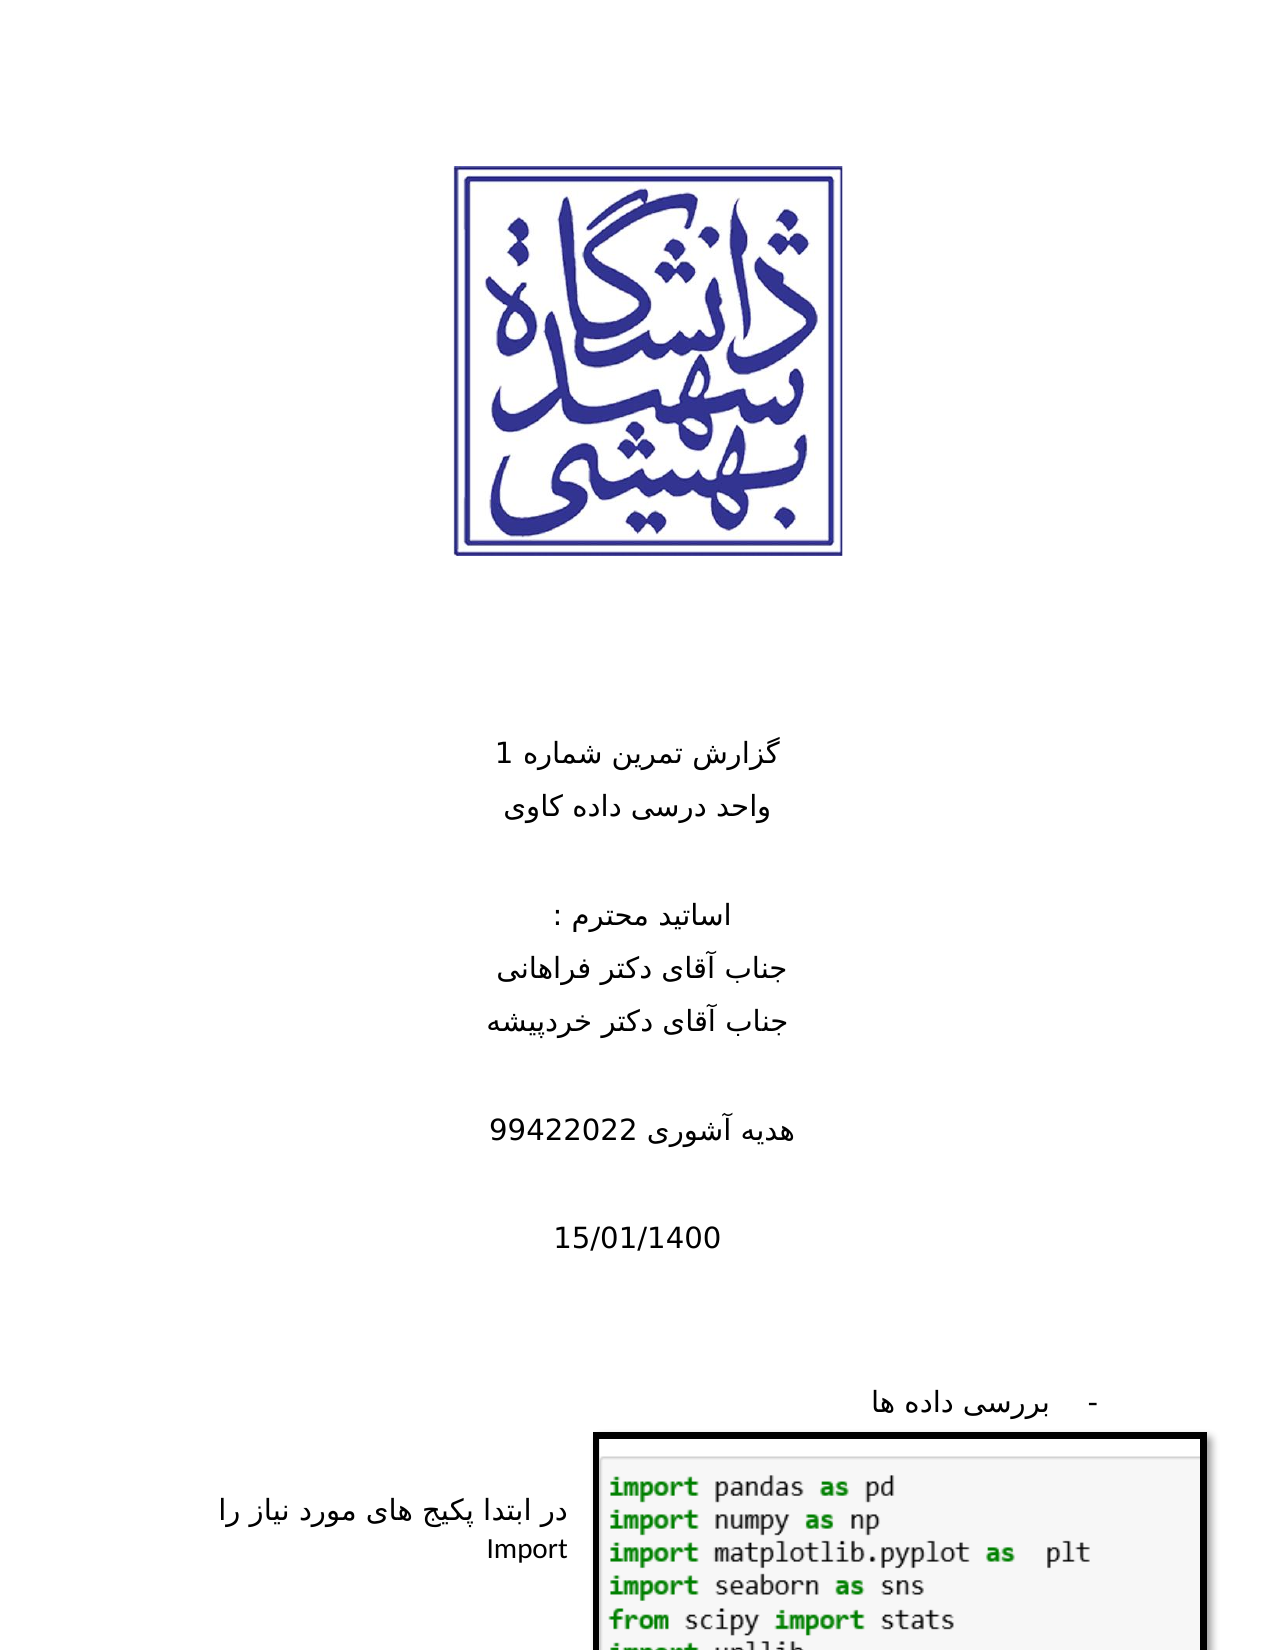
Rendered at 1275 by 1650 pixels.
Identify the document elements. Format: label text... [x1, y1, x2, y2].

text گزارش تمرین شماره 1 [150, 736, 1125, 770]
text واحد درسی داده کاوی [150, 789, 1125, 823]
text هدیه آشوری 99422022 [150, 1113, 1125, 1147]
picture [599, 1439, 1200, 1650]
text جناب آقای دکتر فراهانی [150, 951, 1125, 985]
text جناب آقای دکتر خردپیشه [150, 1005, 1125, 1039]
text 15/01/1400 [150, 1222, 1125, 1256]
text اساتید محترم : [150, 898, 1125, 932]
picture [453, 166, 843, 556]
text در ابتدا پکیج های مورد نیاز را Import [150, 1493, 592, 1566]
list بررسی داده ها [150, 1385, 1087, 1419]
